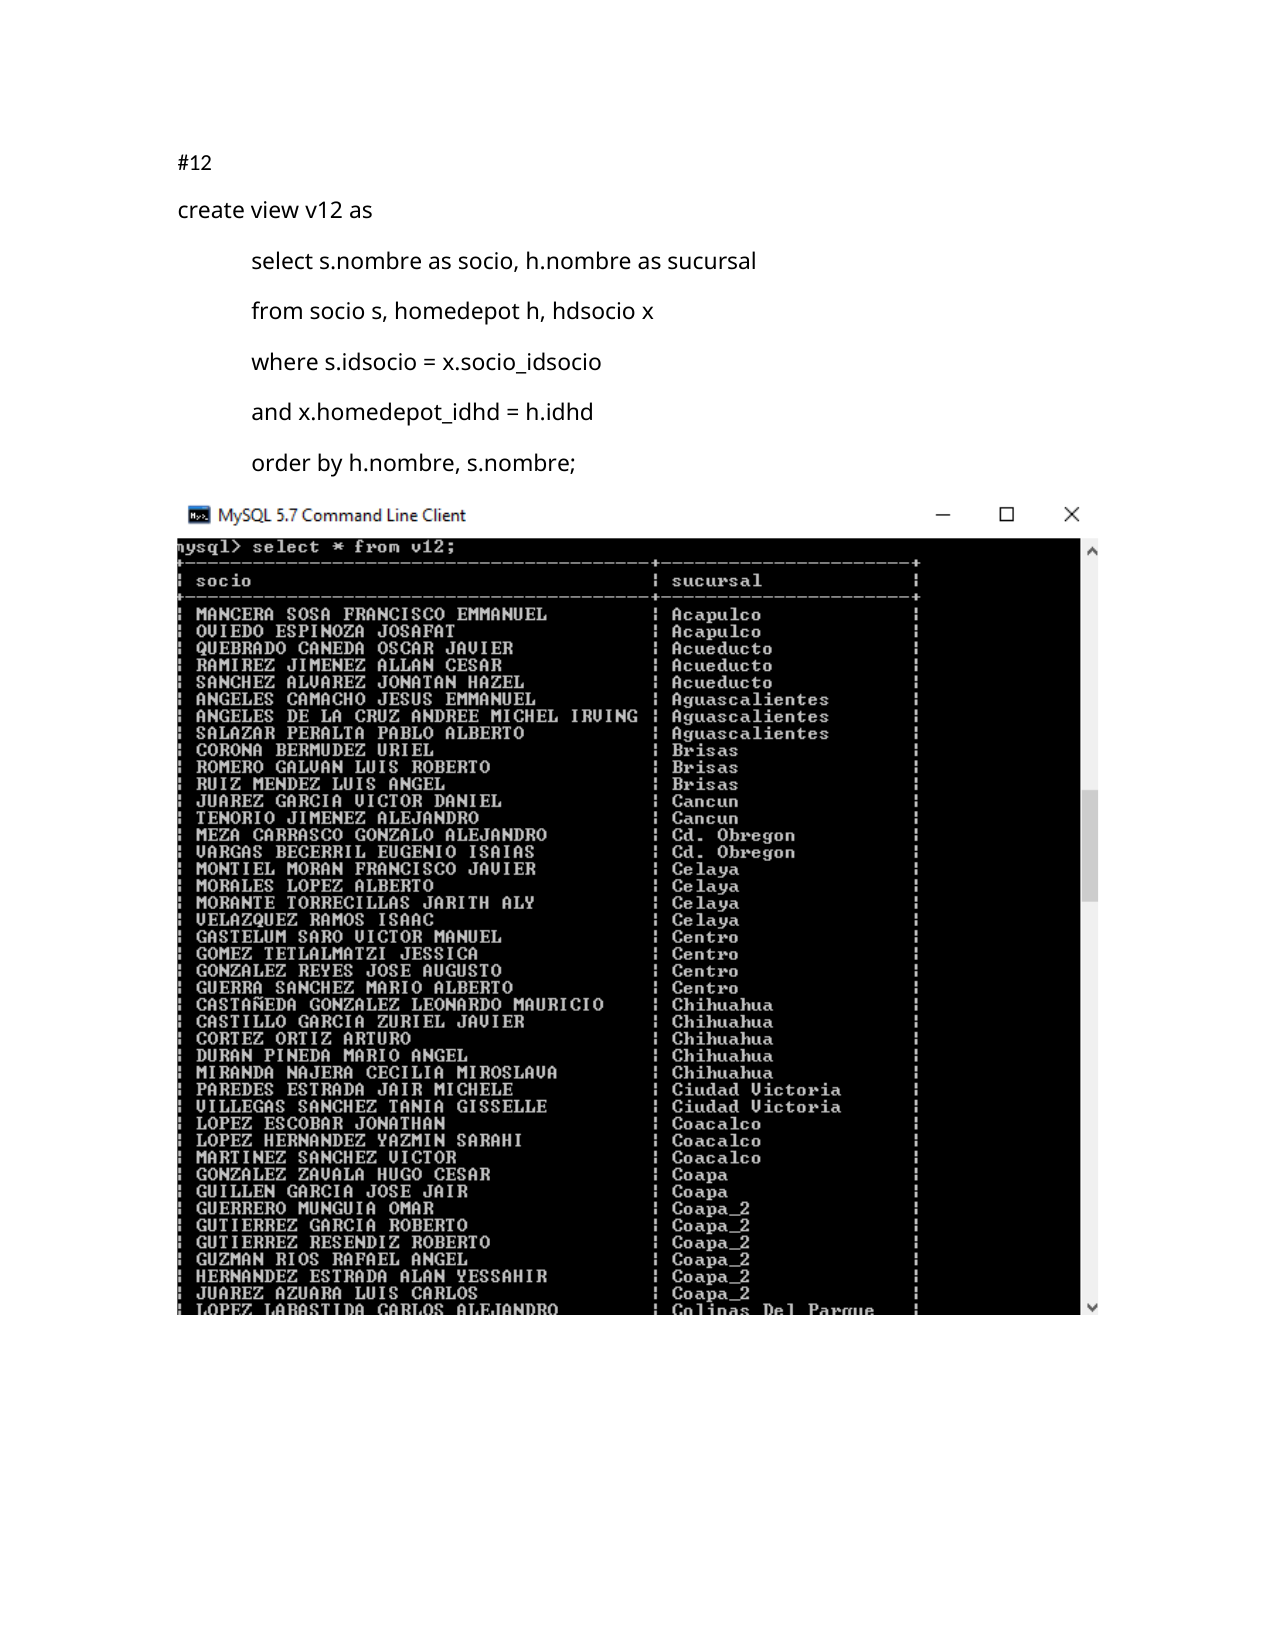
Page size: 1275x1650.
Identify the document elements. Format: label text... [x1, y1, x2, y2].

text from socio s, homedepot h, hdsocio x [177, 295, 1098, 327]
text create view v12 as [177, 194, 1098, 226]
text #12 [177, 148, 1098, 176]
text where s.idsocio = x.socio_idsocio [177, 346, 1098, 377]
text and x.homedepot_idhd = h.idhd [177, 396, 1098, 427]
text order by h.nombre, s.nombre; [177, 447, 1098, 478]
text select s.nombre as socio, h.nombre as sucursal [177, 245, 1098, 276]
picture [177, 497, 1099, 1315]
